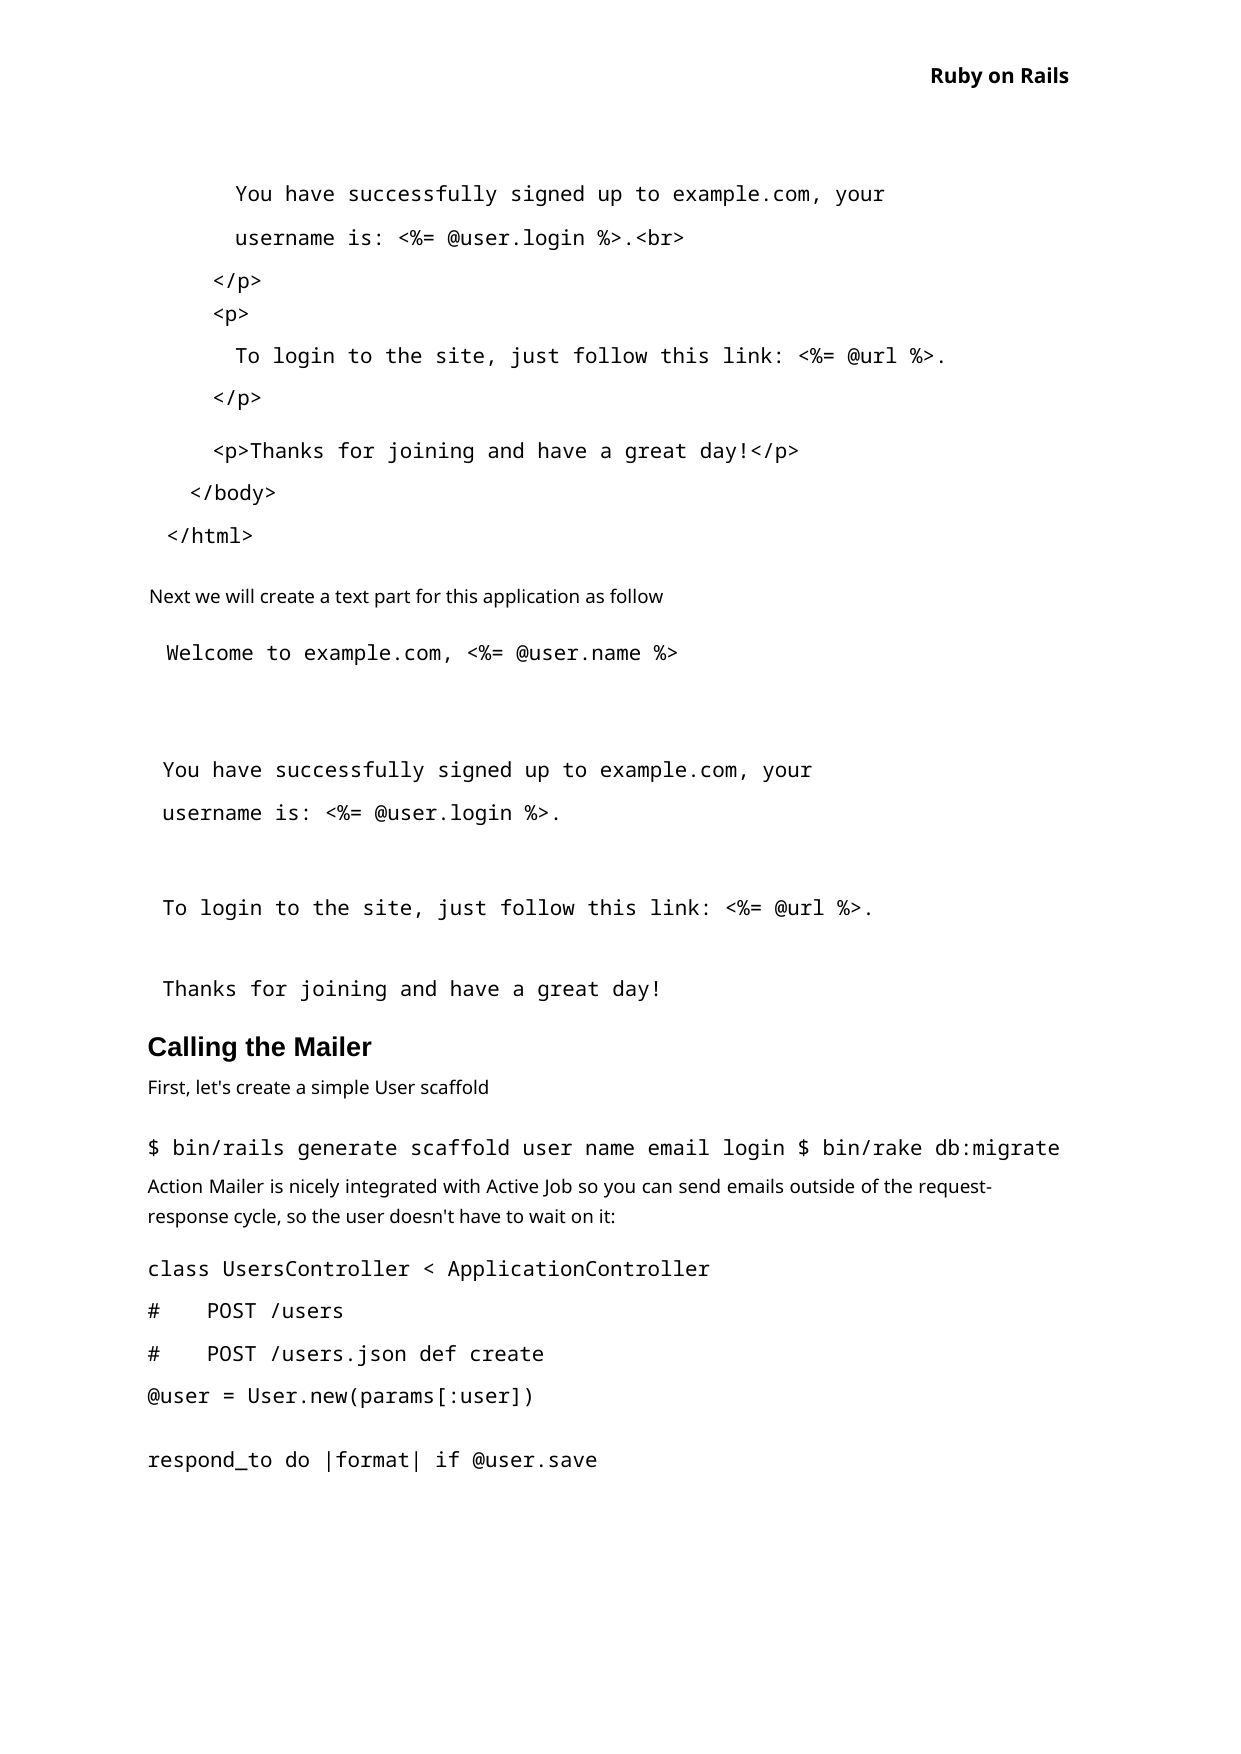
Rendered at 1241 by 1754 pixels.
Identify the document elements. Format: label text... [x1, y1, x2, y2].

text </p> <p> [212, 266, 269, 327]
text First, let's create a simple User scaffold [147, 1074, 1154, 1100]
text # POST /users [147, 1296, 1154, 1324]
text You have successfully signed up to example.com, your [235, 179, 1154, 207]
text <p>Thanks for joining and have a great day!</p> [212, 436, 1154, 464]
text Welcome to example.com, <%= @user.name %> [166, 638, 1154, 667]
text You have successfully signed up to example.com, your [162, 755, 1154, 784]
text class UsersController < ApplicationController [147, 1254, 1154, 1282]
text Action Mailer is nicely integrated with Active Job so you can send emails outside of the request-response cycle, so the user doesn't have to wait on it: [147, 1173, 1067, 1228]
text username is: <%= @user.login %>. [162, 798, 1154, 826]
text @user = User.new(params[:user]) [147, 1381, 1154, 1409]
text </html> [166, 521, 1154, 549]
text Next we will create a text part for this application as follow [149, 583, 1154, 609]
text username is: <%= @user.login %>.<br> [235, 223, 1154, 251]
text Ruby on Rails [930, 61, 1154, 89]
text </p> [212, 383, 1154, 412]
text # POST /users.json def create [147, 1339, 1154, 1367]
text To login to the site, just follow this link: <%= @url %>. [235, 341, 1154, 369]
text Thanks for joining and have a great day! [162, 974, 1154, 1003]
text respond_to do |format| if @user.save [147, 1446, 1154, 1474]
text Calling the Mailer [147, 1031, 1154, 1062]
text $ bin/rails generate scaffold user name email login $ bin/rake db:migrate [147, 1133, 1154, 1162]
text </body> [189, 478, 1154, 507]
text To login to the site, just follow this link: <%= @url %>. [162, 893, 1154, 921]
